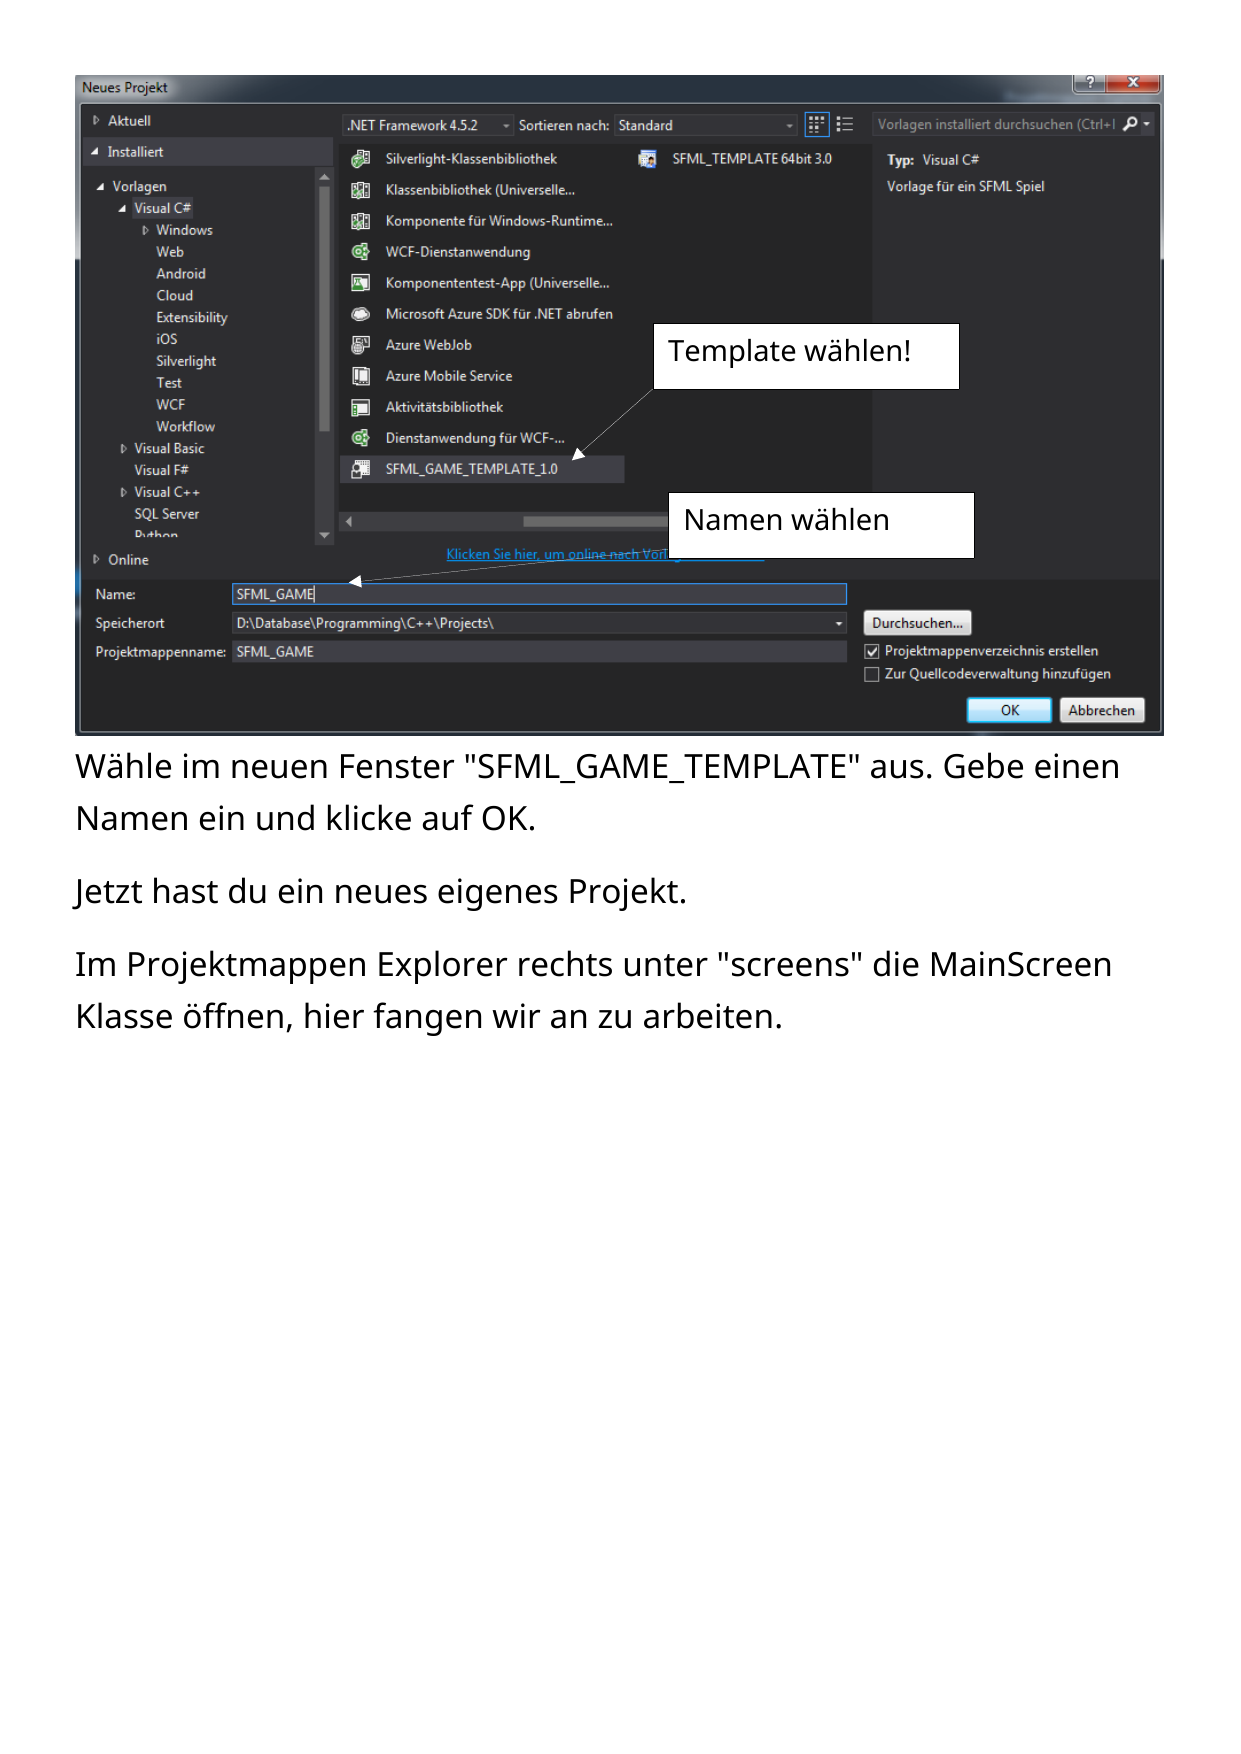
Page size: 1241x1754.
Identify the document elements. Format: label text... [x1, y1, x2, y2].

text Jetzt hast du ein neues eigenes Projekt. [75, 868, 1165, 913]
picture [75, 75, 1164, 736]
text Im Projektmappen Explorer rechts unter "screens" die MainScreen Klasse öffnen, hier fangen wir an zu arbeiten. [75, 941, 1165, 1038]
